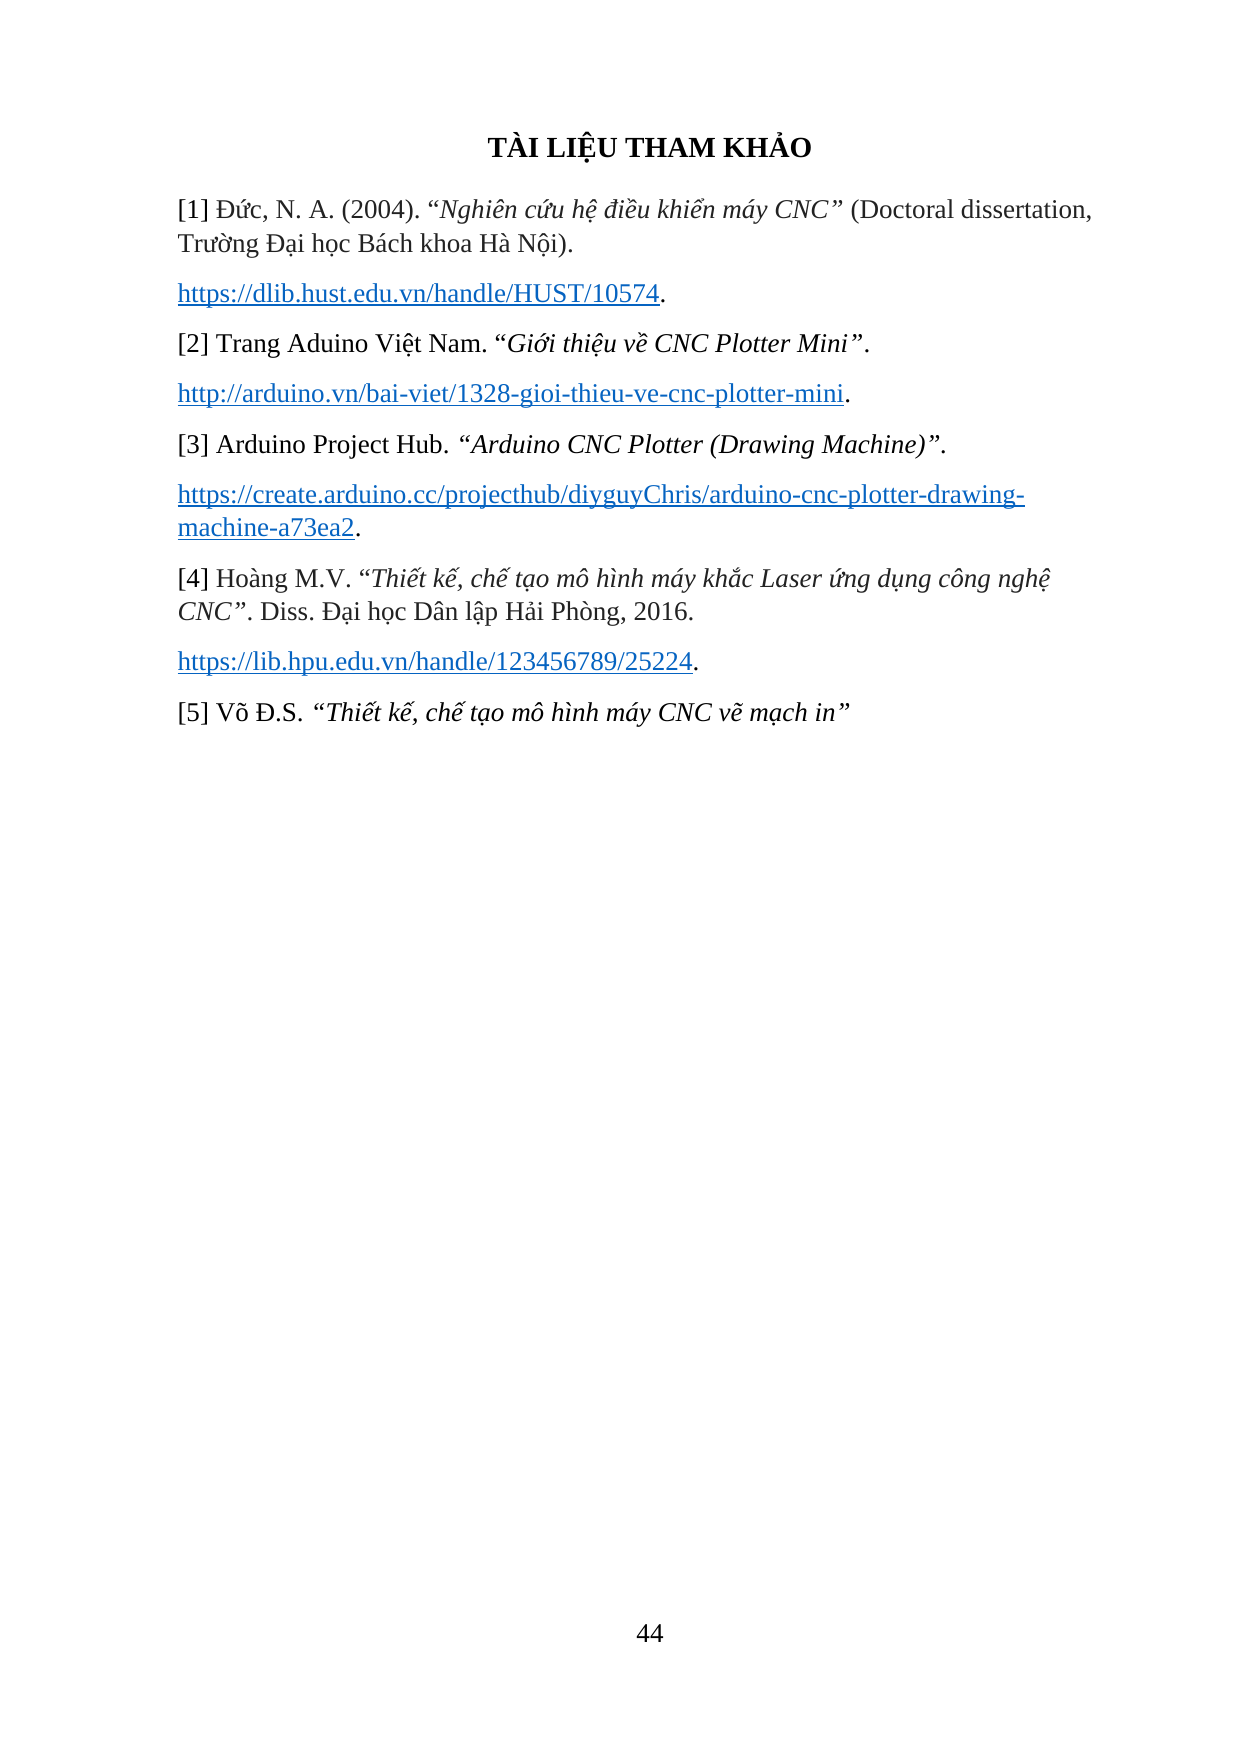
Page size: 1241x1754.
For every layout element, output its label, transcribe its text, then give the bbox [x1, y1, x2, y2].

text https://create.arduino.cc/projecthub/diyguyChris/arduino-cnc-plotter-drawing-machine-a73ea2. [177, 478, 1122, 543]
text [2] Trang Aduino Việt Nam. “Giới thiệu về CNC Plotter Mini”. [177, 327, 1122, 358]
text [1] Đức, N. A. (2004). “Nghiên cứu hệ điều khiển máy CNC” (Doctoral dissertation, Trường Đại học Bách khoa Hà Nội). [177, 193, 1122, 258]
text http://arduino.vn/bai-viet/1328-gioi-thieu-ve-cnc-plotter-mini. [177, 378, 1122, 409]
subtitle TÀI LIỆU THAM KHẢO [177, 131, 1122, 164]
text [4] Hoàng M.V. “Thiết kế, chế tạo mô hình máy khắc Laser ứng dụng công nghệ CNC”. Diss. Đại học Dân lập Hải Phòng, 2016. [177, 562, 1122, 626]
text [5] Võ Đ.S. “Thiết kế, chế tạo mô hình máy CNC vẽ mạch in” [177, 696, 1122, 727]
text https://dlib.hust.edu.vn/handle/HUST/10574. [177, 277, 1122, 308]
text https://lib.hpu.edu.vn/handle/123456789/25224. [177, 646, 1122, 677]
text [3] Arduino Project Hub. “Arduino CNC Plotter (Drawing Machine)”. [177, 428, 1122, 459]
